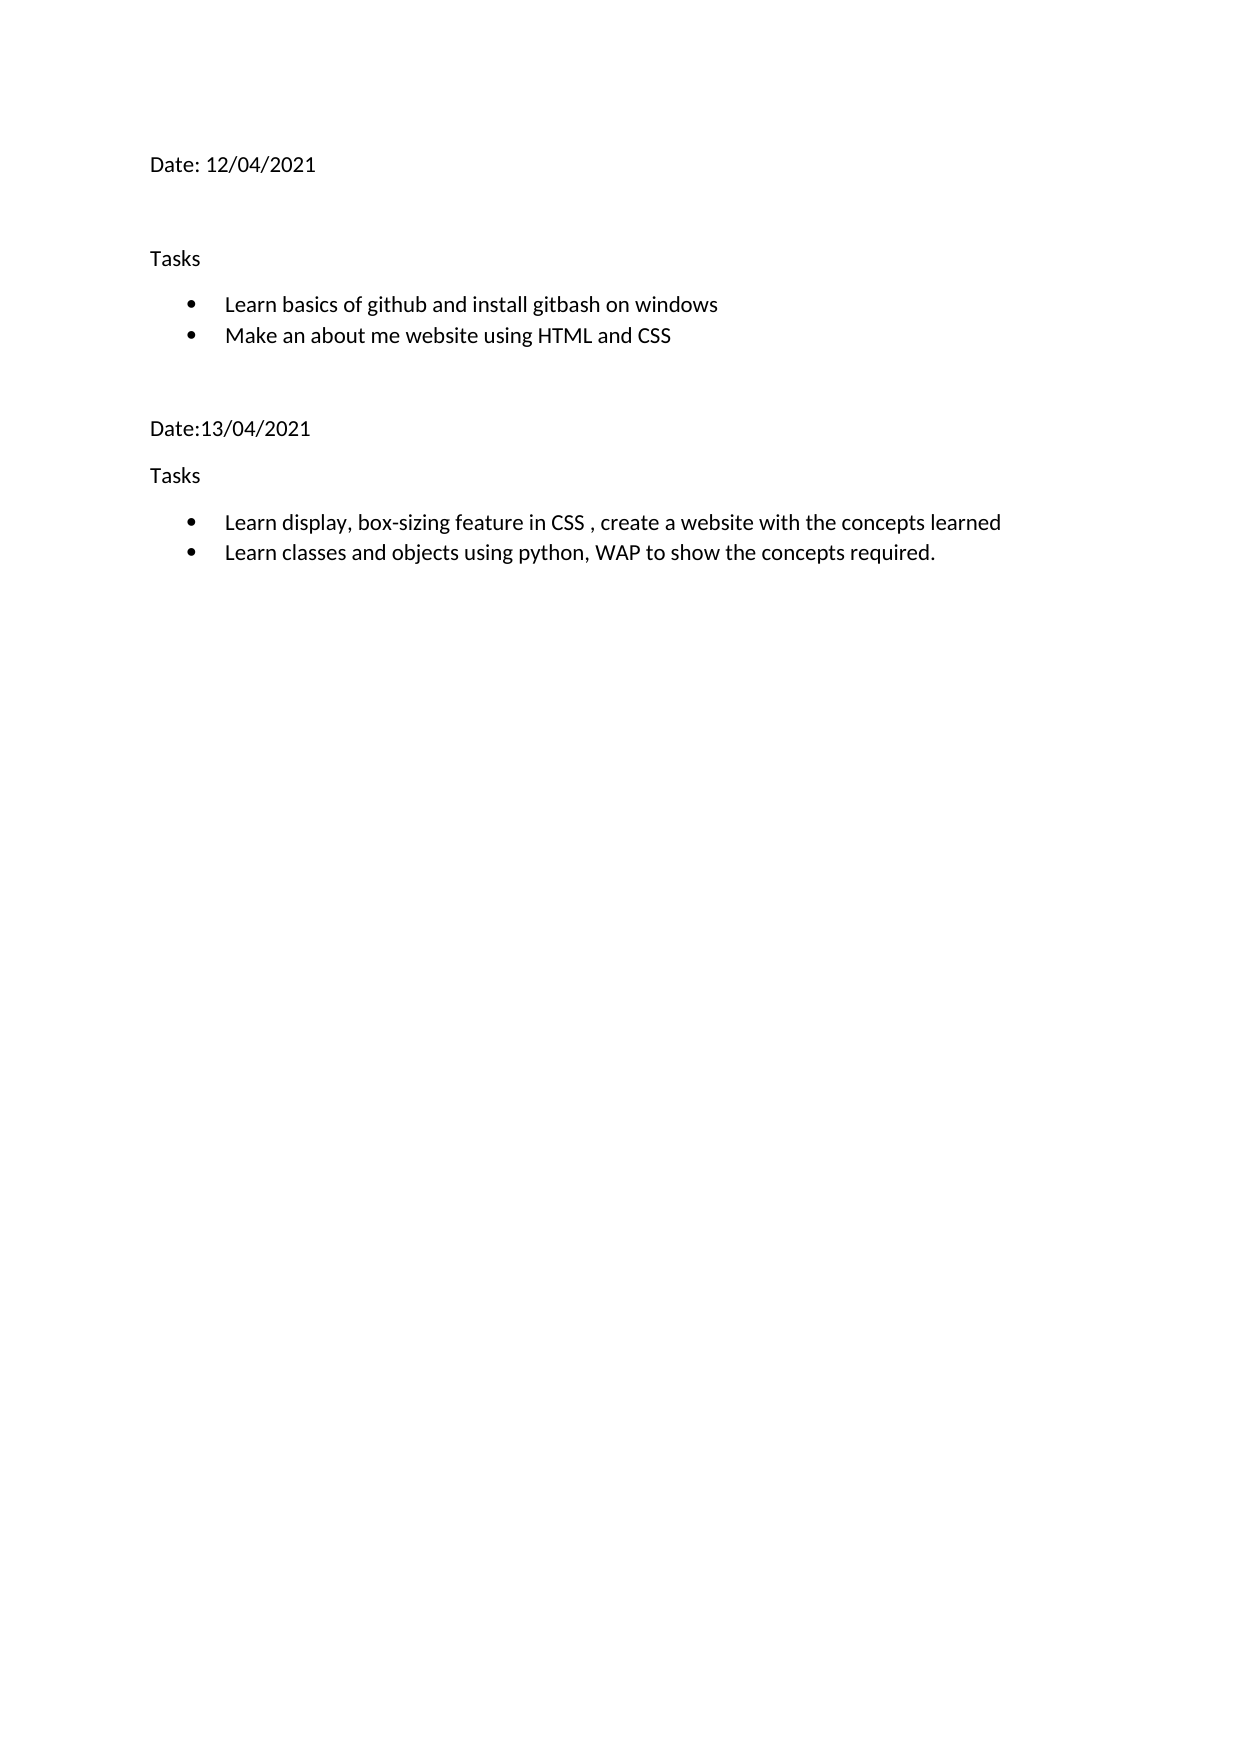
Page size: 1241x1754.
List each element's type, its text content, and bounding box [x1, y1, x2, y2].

text Tasks [150, 244, 1090, 272]
text Date: 12/04/2021 [150, 150, 1090, 178]
list Learn classes and objects using python, WAP to show the concepts required. [187, 538, 1090, 567]
text Date:13/04/2021 [150, 414, 1090, 443]
list Learn basics of github and install gitbash on windows [187, 291, 1090, 319]
list Learn display, box-sizing feature in CSS , create a website with the concepts learned [187, 508, 1090, 536]
text Tasks [150, 461, 1090, 489]
list Make an about me website using HTML and CSS [187, 321, 1090, 349]
